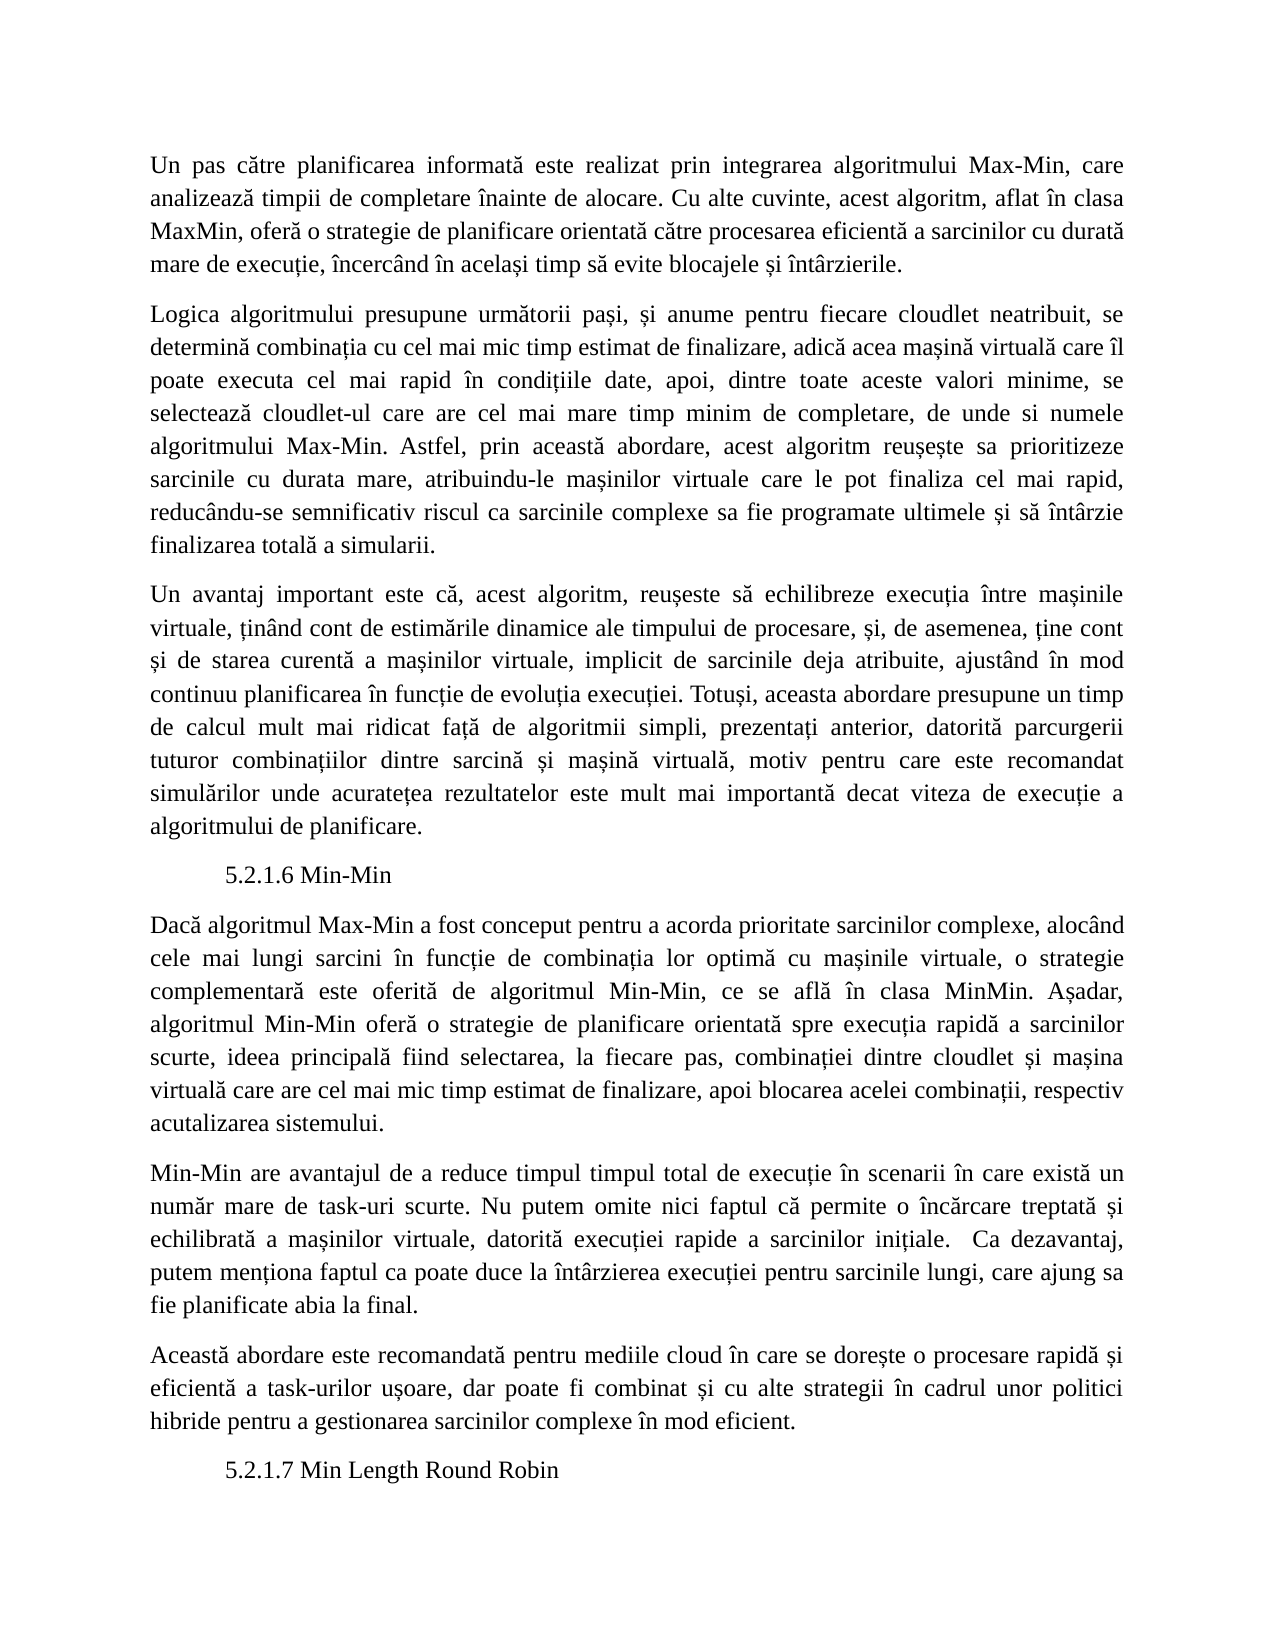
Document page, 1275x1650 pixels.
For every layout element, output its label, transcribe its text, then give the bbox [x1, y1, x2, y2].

list Min-Min [225, 860, 1125, 889]
text Dacă algoritmul Max-Min a fost conceput pentru a acorda prioritate sarcinilor complexe, alocând cele mai lungi sarcini în funcție de combinația lor optimă cu mașinile virtuale, o strategie complementară este oferită de algoritmul Min-Min, ce se află în clasa MinMin. Așadar, algoritmul Min-Min oferă o strategie de planificare orientată spre execuția rapidă a sarcinilor scurte, ideea principală fiind selectarea, la fiecare pas, combinației dintre cloudlet și mașina virtuală care are cel mai mic timp estimat de finalizare, apoi blocarea acelei combinații, respectiv acutalizarea sistemului. [150, 910, 1125, 1137]
list Min Length Round Robin [225, 1455, 1125, 1484]
text Un pas către planificarea informată este realizat prin integrarea algoritmului Max-Min, care analizează timpii de completare înainte de alocare. Cu alte cuvinte, acest algoritm, aflat în clasa MaxMin, oferă o strategie de planificare orientată către procesarea eficientă a sarcinilor cu durată mare de execuție, încercând în același timp să evite blocajele și întârzierile. [150, 150, 1125, 278]
text Un avantaj important este că, acest algoritm, reușeste să echilibreze execuția între mașinile virtuale, ținând cont de estimările dinamice ale timpului de procesare, și, de asemenea, ține cont și de starea curentă a mașinilor virtuale, implicit de sarcinile deja atribuite, ajustând în mod continuu planificarea în funcție de evoluția execuției. Totuși, aceasta abordare presupune un timp de calcul mult mai ridicat față de algoritmii simpli, prezentați anterior, datorită parcurgerii tuturor combinațiilor dintre sarcină și mașină virtuală, motiv pentru care este recomandat simulărilor unde acuratețea rezultatelor este mult mai importantă decat viteza de execuție a algoritmului de planificare. [150, 579, 1125, 839]
text Logica algoritmului presupune următorii pași, și anume pentru fiecare cloudlet neatribuit, se determină combinația cu cel mai mic timp estimat de finalizare, adică acea mașină virtuală care îl poate executa cel mai rapid în condițiile date, apoi, dintre toate aceste valori minime, se selectează cloudlet-ul care are cel mai mare timp minim de completare, de unde si numele algoritmului Max-Min. Astfel, prin această abordare, acest algoritm reușește sa prioritizeze sarcinile cu durata mare, atribuindu-le mașinilor virtuale care le pot finaliza cel mai rapid, reducându-se semnificativ riscul ca sarcinile complexe sa fie programate ultimele și să întârzie finalizarea totală a simularii. [150, 299, 1125, 559]
